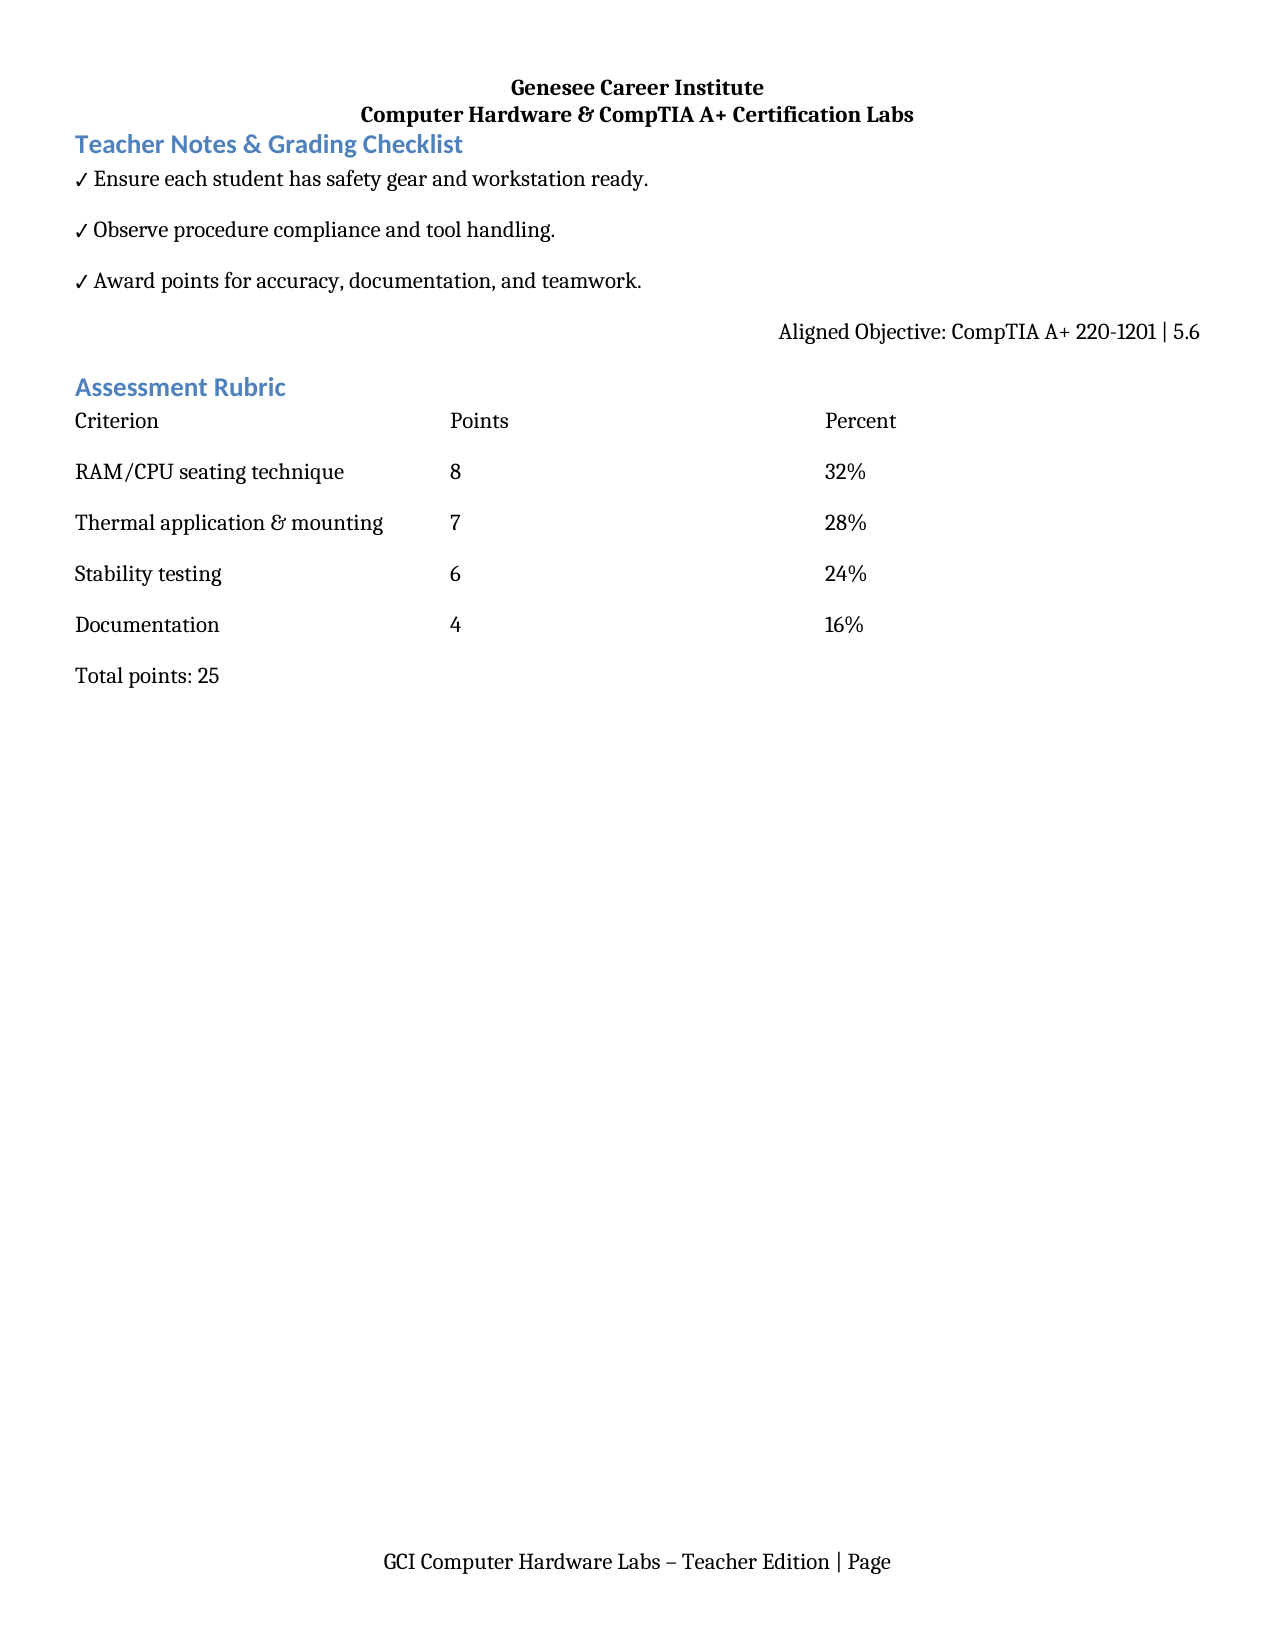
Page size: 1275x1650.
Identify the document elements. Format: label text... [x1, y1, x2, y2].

table_cell 7 [439, 510, 814, 561]
text Aligned Objective: CompTIA A+ 220-1201 | 5.6 [75, 319, 1200, 345]
table_cell Thermal application & mounting [64, 510, 439, 561]
table_cell 32% [814, 459, 1189, 510]
table_cell 4 [439, 612, 814, 663]
table_cell 8 [439, 459, 814, 510]
table_cell 28% [814, 510, 1189, 561]
subtitle Assessment Rubric [75, 370, 1200, 403]
table_cell RAM/CPU seating technique [64, 459, 439, 510]
table_header Criterion [64, 408, 439, 459]
subtitle Teacher Notes & Grading Checklist [75, 128, 1200, 161]
text Total points: 25 [75, 663, 1200, 689]
text ✔ Ensure each student has safety gear and workstation ready. [75, 166, 1200, 192]
table_header Points [439, 408, 814, 459]
table_cell 6 [439, 561, 814, 612]
table_cell 16% [814, 612, 1189, 663]
table_cell Stability testing [64, 561, 439, 612]
text ✔ Observe procedure compliance and tool handling. [75, 217, 1200, 243]
table_header Percent [814, 408, 1189, 459]
table_cell 24% [814, 561, 1189, 612]
text ✔ Award points for accuracy, documentation, and teamwork. [75, 268, 1200, 294]
table_cell Documentation [64, 612, 439, 663]
